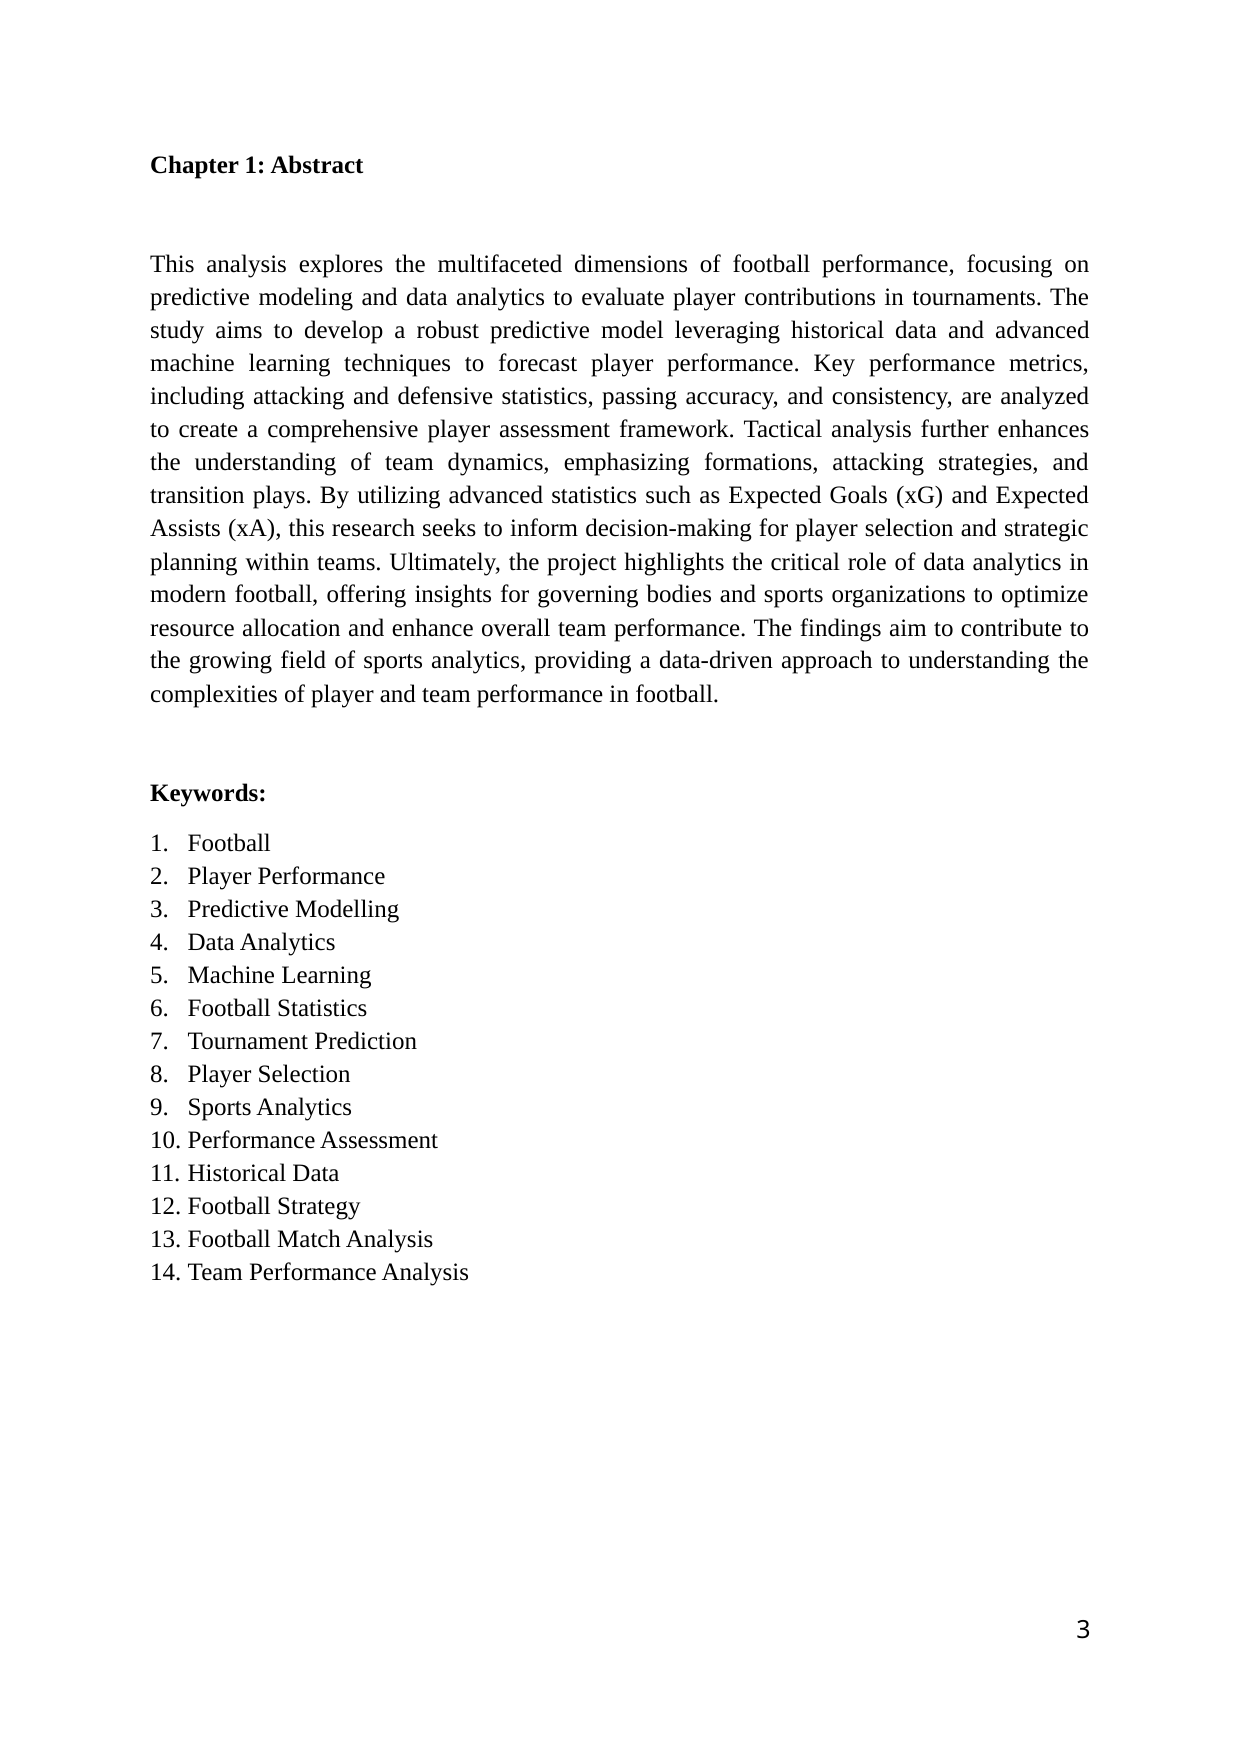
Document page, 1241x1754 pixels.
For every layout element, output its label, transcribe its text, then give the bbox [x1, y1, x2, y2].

list Predictive Modelling [150, 894, 1090, 922]
text Keywords: [150, 778, 1090, 807]
list Machine Learning [150, 960, 1090, 988]
text Chapter 1: Abstract [150, 150, 1090, 179]
list Sports Analytics [150, 1092, 1090, 1121]
list Football Statistics [150, 993, 1090, 1022]
list Data Analytics [150, 927, 1090, 956]
list Football Match Analysis [150, 1224, 1090, 1253]
list Football [150, 828, 1090, 856]
list Football Strategy [150, 1191, 1090, 1220]
list Tournament Prediction [150, 1026, 1090, 1054]
list Player Selection [150, 1059, 1090, 1088]
list Historical Data [150, 1158, 1090, 1187]
list Team Performance Analysis [150, 1257, 1090, 1286]
list Performance Assessment [150, 1125, 1090, 1154]
text This analysis explores the multifaceted dimensions of football performance, focusing on predictive modeling and data analytics to evaluate player contributions in tournaments. The study aims to develop a robust predictive model leveraging historical data and advanced machine learning techniques to forecast player performance. Key performance metrics, including attacking and defensive statistics, passing accuracy, and consistency, are analyzed to create a comprehensive player assessment framework. Tactical analysis further enhances the understanding of team dynamics, emphasizing formations, attacking strategies, and transition plays. By utilizing advanced statistics such as Expected Goals (xG) and Expected Assists (xA), this research seeks to inform decision-making for player selection and strategic planning within teams. Ultimately, the project highlights the critical role of data analytics in modern football, offering insights for governing bodies and sports organizations to optimize resource allocation and enhance overall team performance. The findings aim to contribute to the growing field of sports analytics, providing a data-driven approach to understanding the complexities of player and team performance in football. [150, 249, 1090, 707]
list Player Performance [150, 861, 1090, 889]
